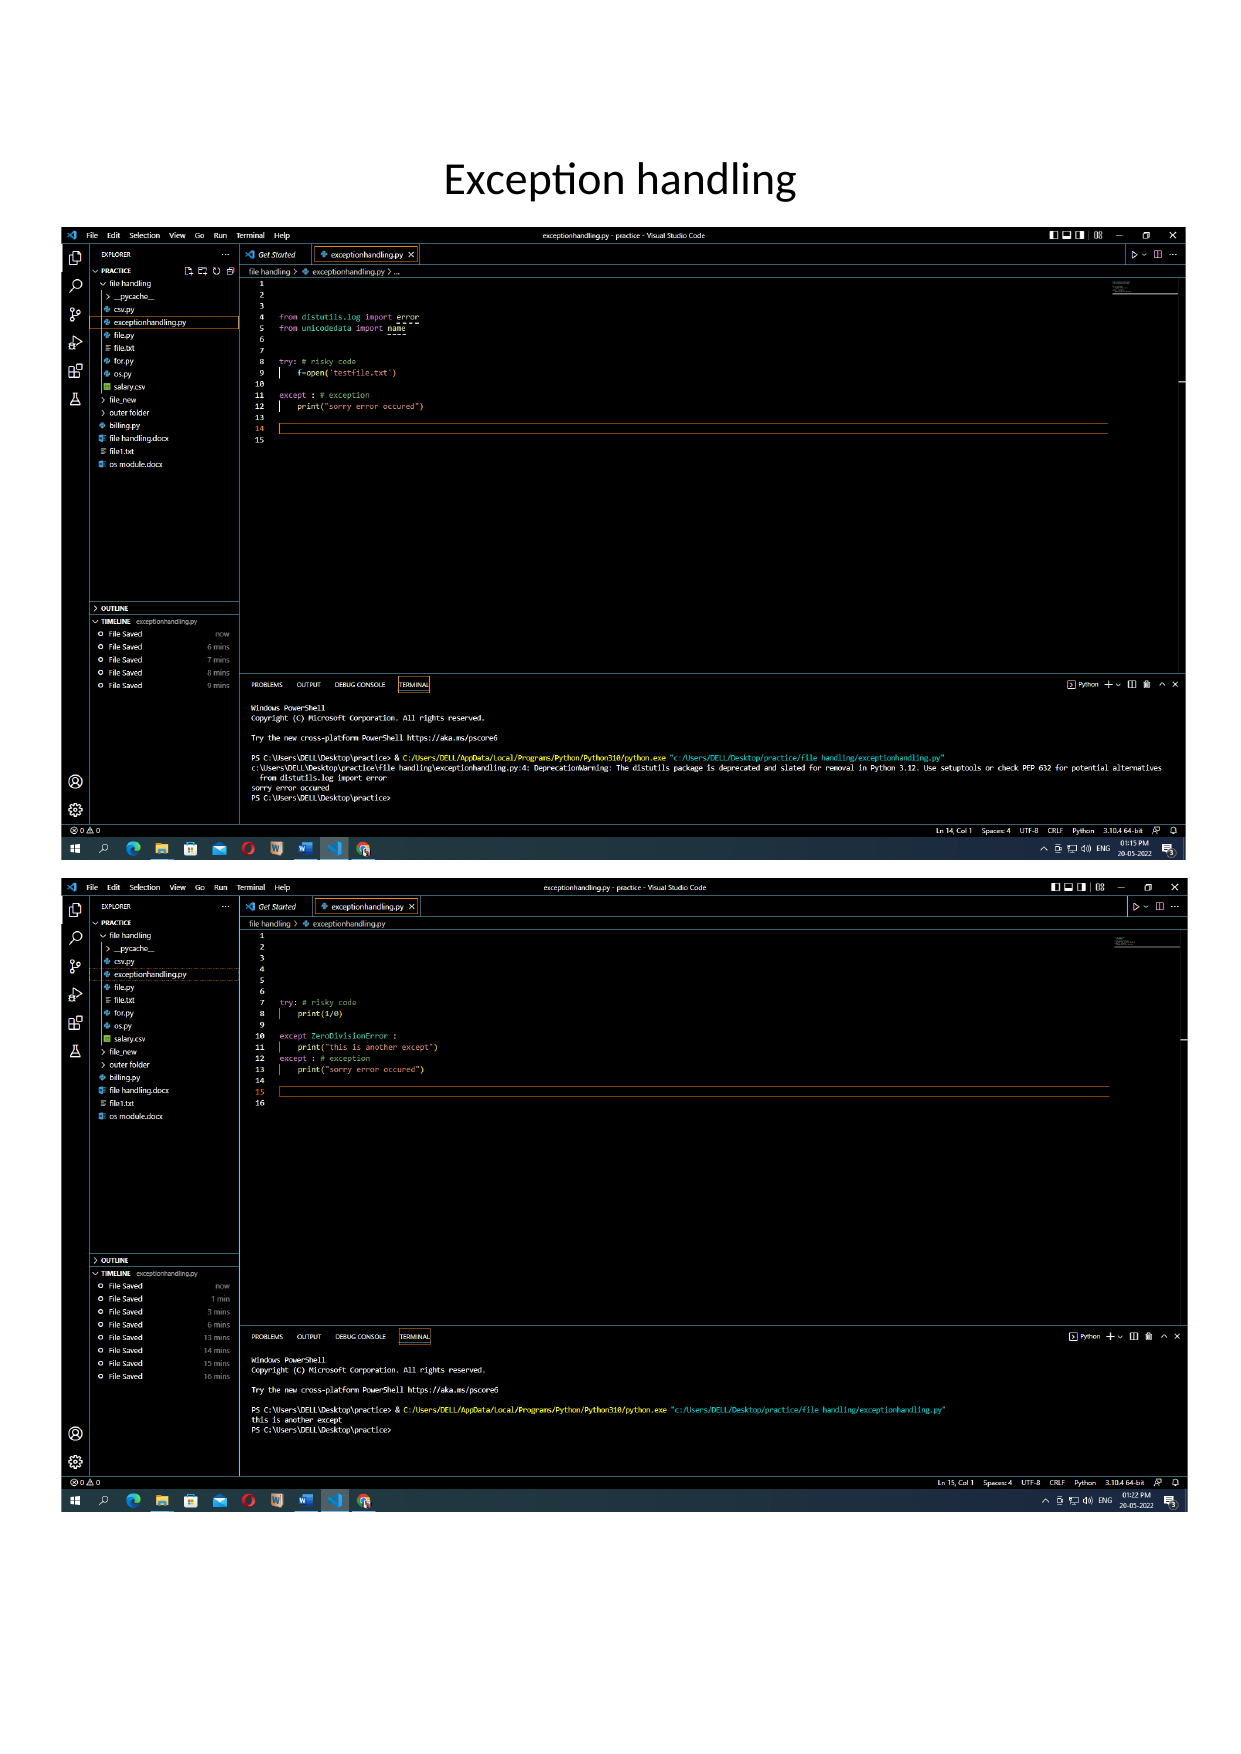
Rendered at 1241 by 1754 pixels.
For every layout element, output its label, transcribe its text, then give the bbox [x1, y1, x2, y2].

picture [61, 878, 1188, 1512]
text Exception handling [150, 150, 1090, 206]
picture [61, 227, 1186, 860]
